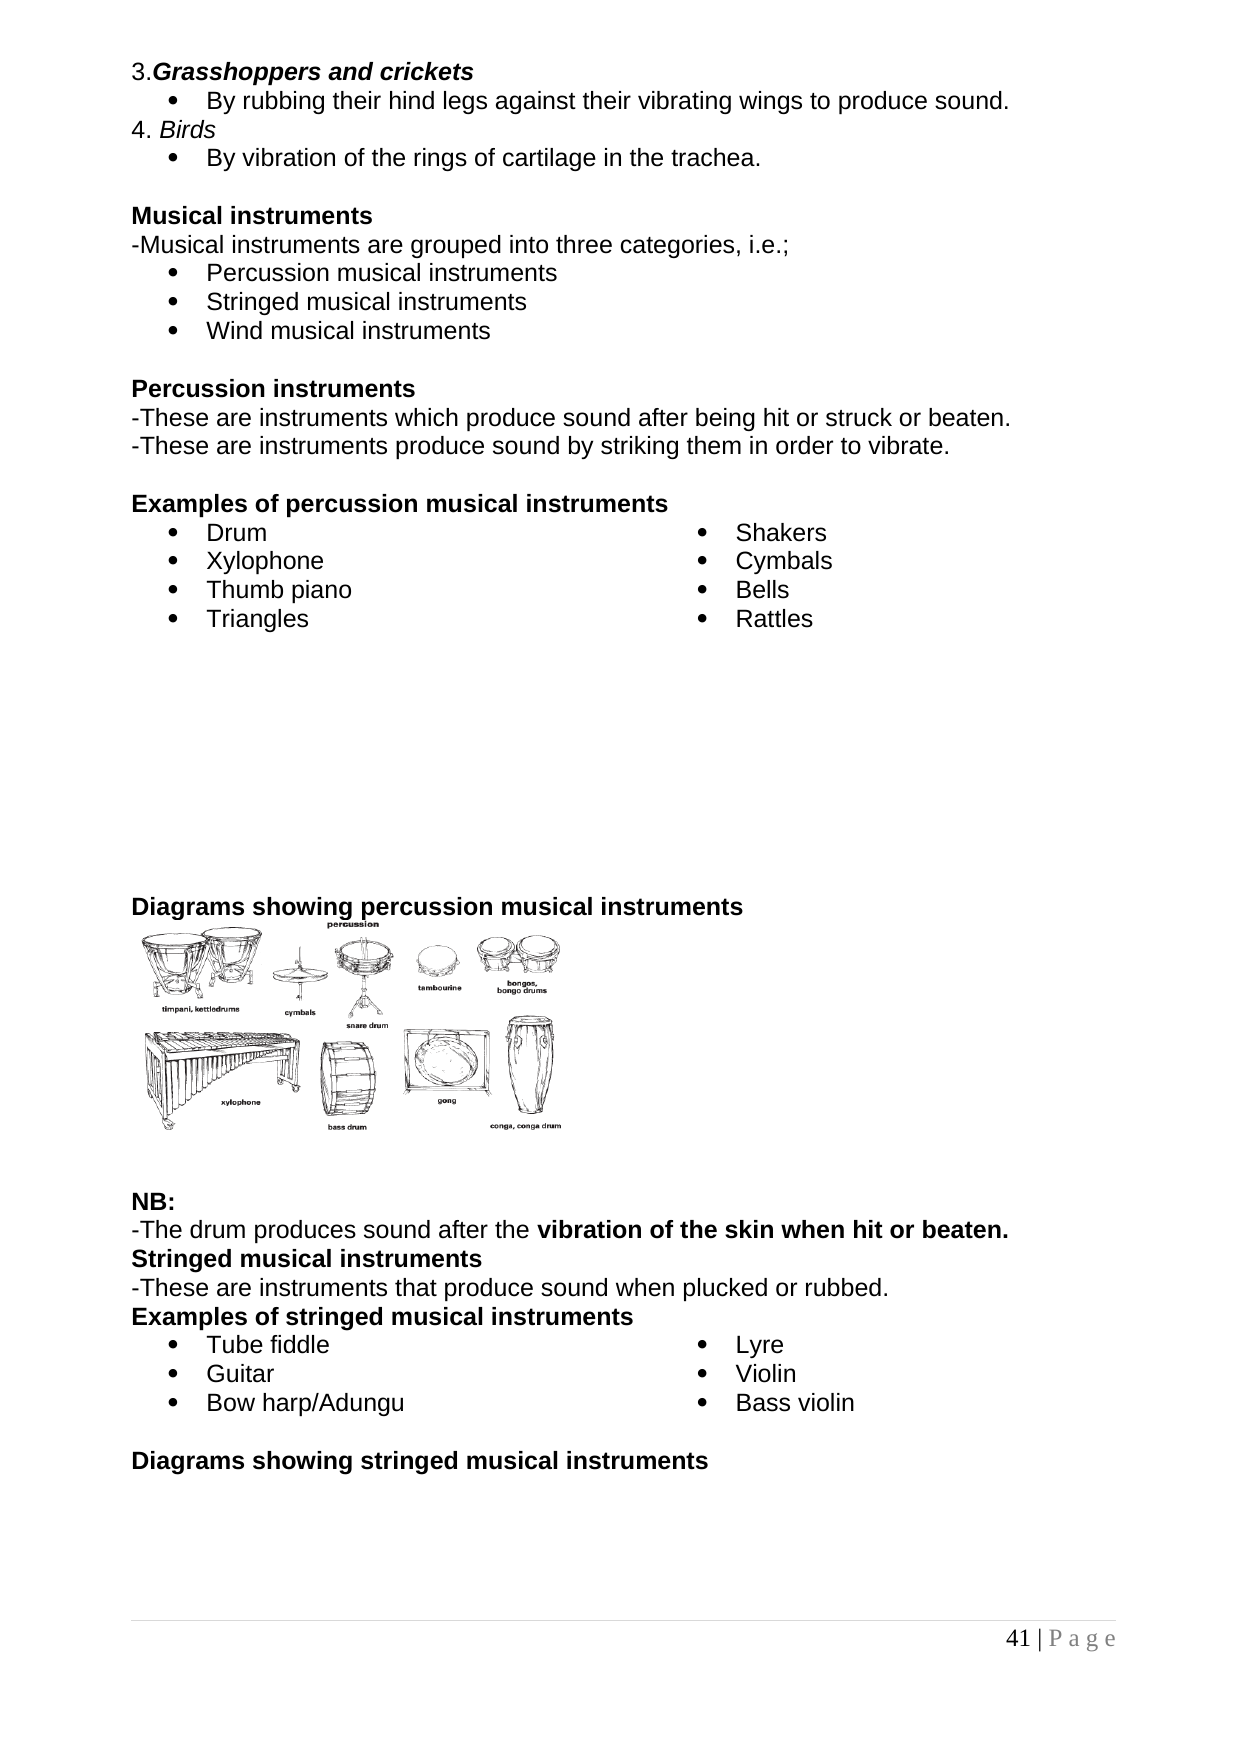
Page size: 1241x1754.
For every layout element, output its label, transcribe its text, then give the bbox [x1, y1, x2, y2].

text Musical instruments [131, 201, 1116, 230]
text 4. Birds [131, 114, 1116, 143]
text Percussion instruments [131, 374, 1116, 402]
list Wind musical instruments [169, 316, 1116, 345]
text -The drum produces sound after the vibration of the skin when hit or beaten. [131, 1216, 1116, 1244]
text NB: [131, 1187, 1116, 1216]
list Cymbals [698, 546, 1116, 575]
text Stringed musical instruments [131, 1244, 1116, 1273]
list Stringed musical instruments [169, 287, 1116, 316]
list Bells [698, 575, 1116, 604]
text 3.Grasshoppers and crickets [131, 57, 1116, 86]
text -These are instruments that produce sound when plucked or rubbed. [131, 1273, 1116, 1302]
list By vibration of the rings of cartilage in the trachea. [169, 143, 1116, 172]
text -Musical instruments are grouped into three categories, i.e.; [131, 230, 1116, 258]
list Drum [169, 517, 587, 546]
text -These are instruments produce sound by striking them in order to vibrate. [131, 431, 1116, 460]
list Lyre [698, 1331, 1116, 1359]
list Tube fiddle [169, 1331, 587, 1359]
text Examples of percussion musical instruments [131, 489, 1116, 517]
list Rattles [698, 604, 1116, 633]
list Triangles [169, 604, 587, 633]
text Diagrams showing percussion musical instruments [131, 892, 1116, 920]
list Bass violin [698, 1388, 1116, 1417]
list Violin [698, 1359, 1116, 1388]
list Thumb piano [169, 575, 587, 604]
list Xylophone [169, 546, 587, 575]
text Diagrams showing stringed musical instruments [131, 1446, 1116, 1474]
text -These are instruments which produce sound after being hit or struck or beaten. [131, 402, 1116, 431]
list Bow harp/Adungu [169, 1388, 587, 1417]
list Percussion musical instruments [169, 258, 1116, 287]
list Shakers [698, 517, 1116, 546]
list Guitar [169, 1359, 587, 1388]
text Examples of stringed musical instruments [131, 1302, 1116, 1331]
picture [131, 920, 574, 1130]
list By rubbing their hind legs against their vibrating wings to produce sound. [169, 86, 1116, 114]
